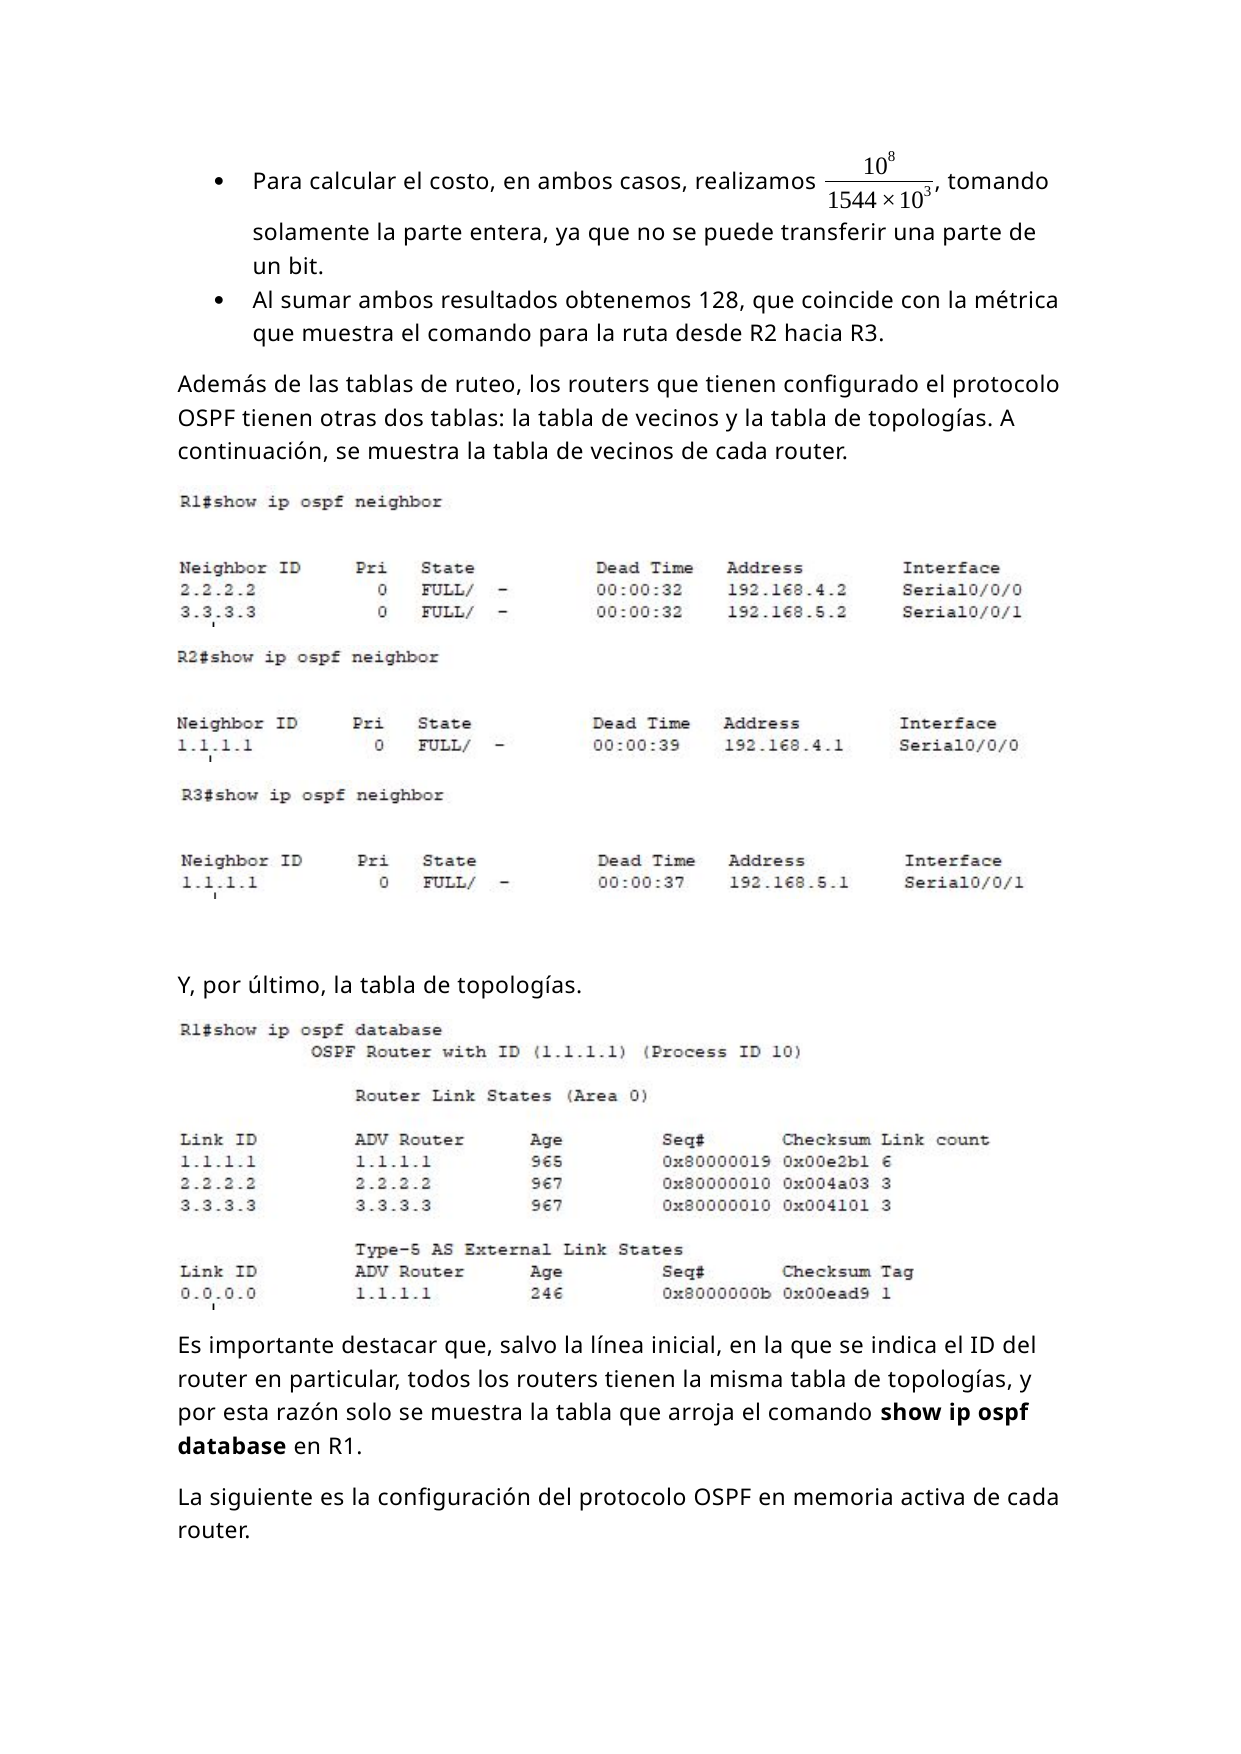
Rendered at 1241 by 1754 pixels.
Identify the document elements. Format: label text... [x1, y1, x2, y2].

picture [177, 1019, 999, 1310]
list Para calcular el costo, en ambos casos, realizamos , tomando solamente la parte entera, ya que no se puede transferir una parte de un bit. [215, 148, 1063, 281]
list Al sumar ambos resultados obtenemos 128, que coincide con la métrica que muestra el comando para la ruta desde R2 hacia R3. [215, 284, 1063, 349]
text La siguiente es la configuración del protocolo OSPF en memoria activa de cada router. [177, 1481, 1063, 1546]
picture [177, 780, 1042, 899]
text Y, por último, la tabla de topologías. [177, 969, 1063, 1000]
picture [177, 485, 1040, 627]
text Es importante destacar que, salvo la línea inicial, en la que se indica el ID del router en particular, todos los routers tienen la misma tabla de topologías, y por esta razón solo se muestra la tabla que arroja el comando show ip ospf database en R1. [177, 1329, 1063, 1461]
text Además de las tablas de ruteo, los routers que tienen configurado el protocolo OSPF tienen otras dos tablas: la tabla de vecinos y la tabla de topologías. A continuación, se muestra la tabla de vecinos de cada router. [177, 368, 1063, 467]
picture [177, 645, 1032, 762]
